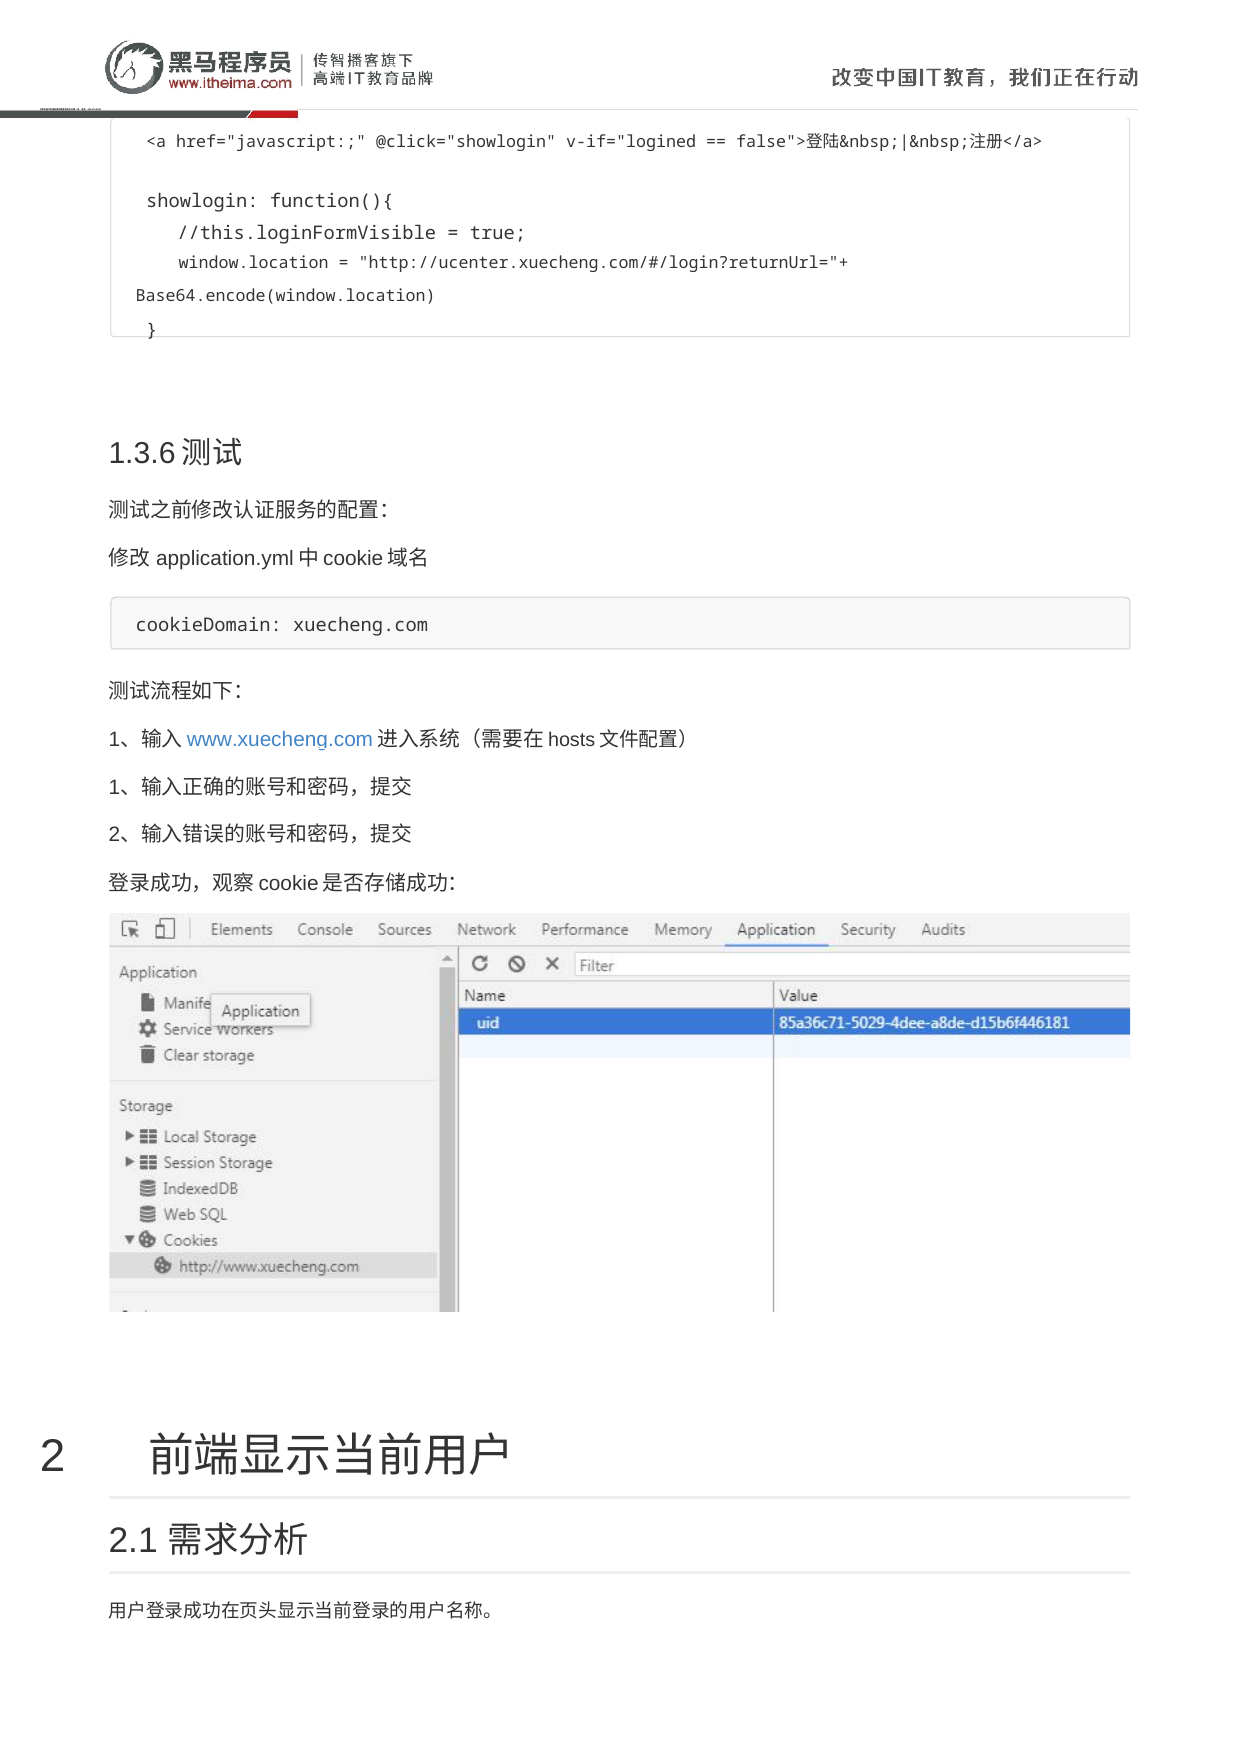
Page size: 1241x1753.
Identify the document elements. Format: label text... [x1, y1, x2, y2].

text 登录成功，观察cookie是否存储成功： [108, 868, 1090, 896]
text 1、输入正确的账号和密码，提交 [108, 773, 1090, 800]
picture [109, 913, 1130, 1312]
text window.location = "http://ucenter.xuecheng.com/#/login?returnUrl="+ Base64.encode(window.location) [135, 251, 853, 306]
text //this.loginFormVisible = true; [177, 219, 1090, 244]
picture [107, 595, 1133, 652]
text cookieDomain: xuecheng.com [135, 612, 1090, 637]
list 前端显示当前用户 [39, 1423, 1090, 1483]
text <a href="javascript:;" @click="showlogin" v‐if="logined == false">登陆&nbsp;|&nbsp;注册</a> [146, 130, 1090, 152]
text 2、输入错误的账号和密码，提交 [108, 819, 1090, 847]
text 用户登录成功在页头显示当前登录的用户名称。 [108, 1598, 1090, 1622]
text 1、输入www.xuecheng.com进入系统（需要在hosts文件配置） [108, 724, 1090, 752]
text 修改 application.yml中cookie域名 [108, 544, 1090, 571]
picture [0, 0, 1240, 340]
text 测试之前修改认证服务的配置： [108, 495, 1090, 522]
text showlogin: function(){ [146, 187, 1090, 213]
text 测试流程如下： [108, 677, 1090, 704]
text } [146, 316, 1090, 341]
text 2.1 需求分析 [108, 1515, 1090, 1562]
text 1.3.6测试 [108, 432, 1090, 472]
